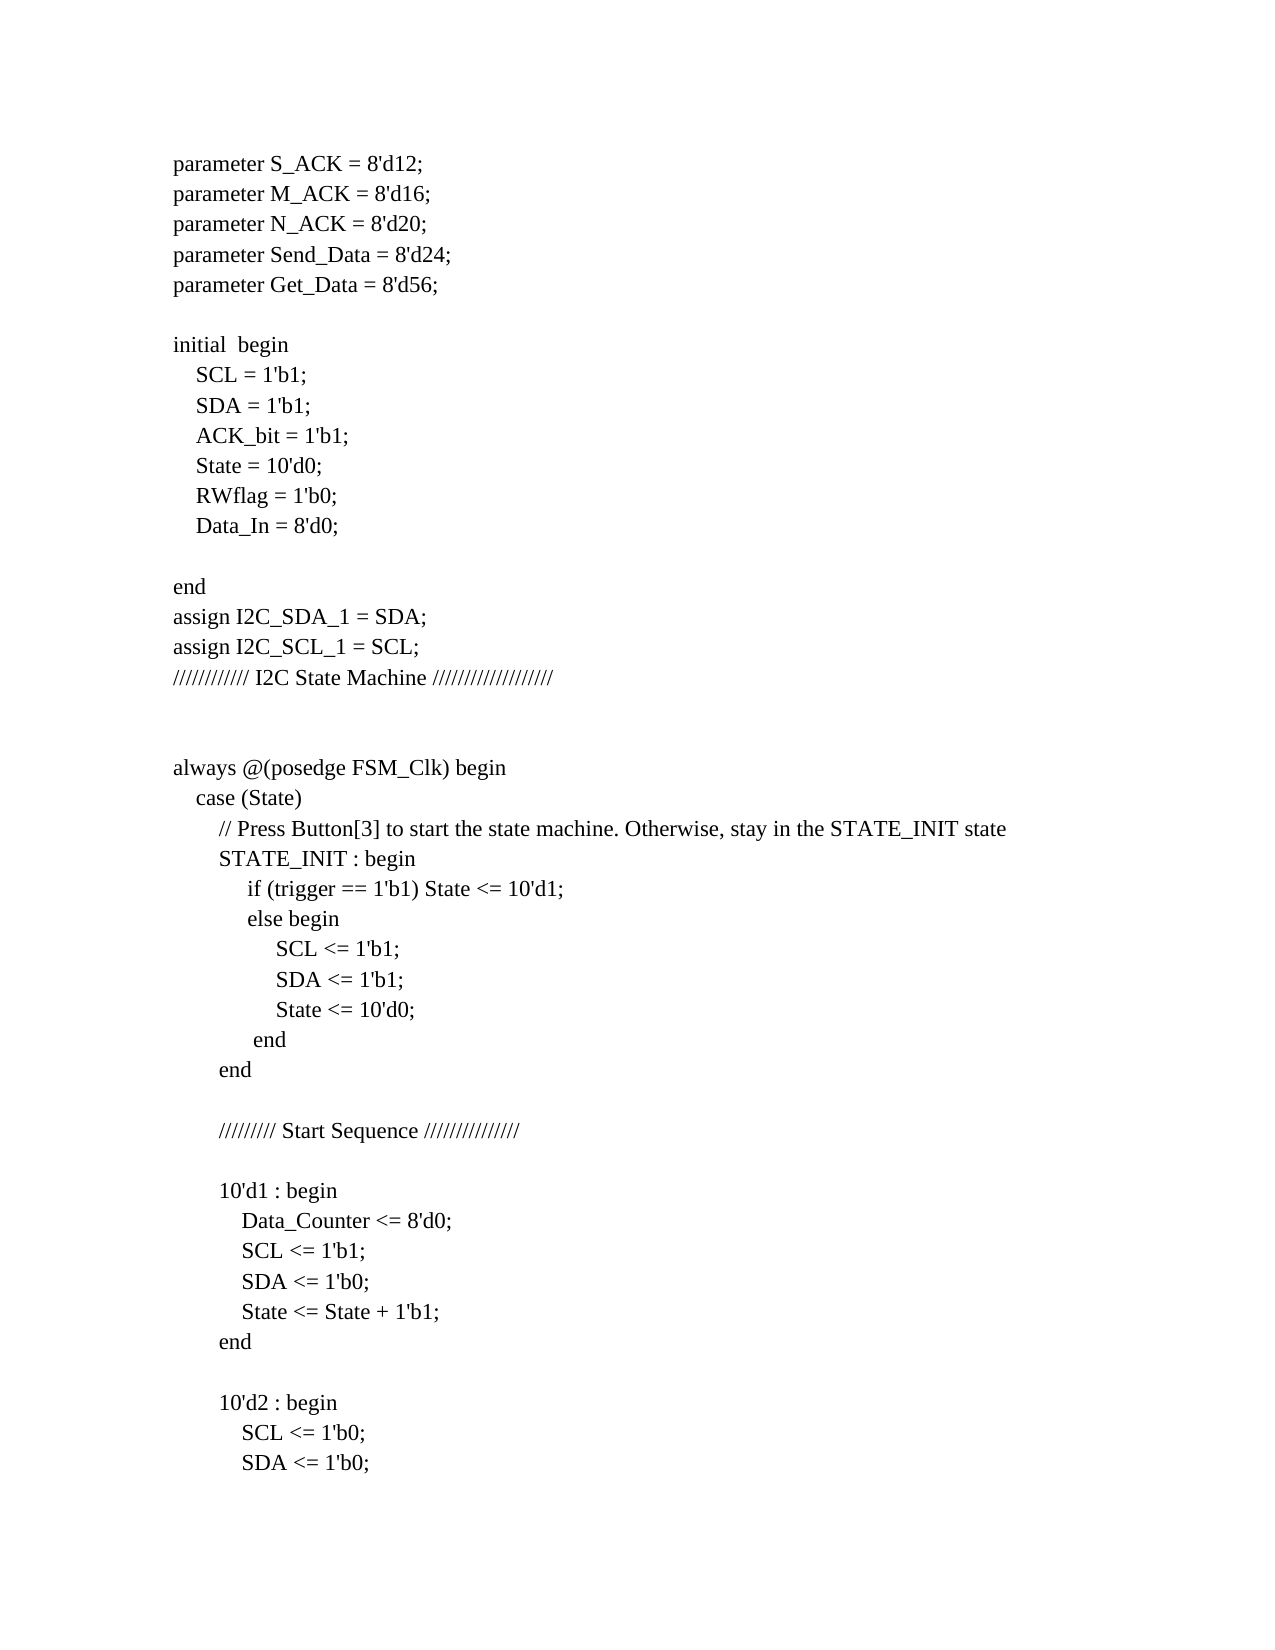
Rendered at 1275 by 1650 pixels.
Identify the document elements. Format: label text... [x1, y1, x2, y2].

text 10'd1 : begin [150, 1177, 1125, 1203]
text State <= 10'd0; [150, 996, 1125, 1022]
text SDA <= 1'b1; [150, 966, 1125, 992]
text parameter N_ACK = 8'd20; [150, 210, 1125, 237]
text always @(posedge FSM_Clk) begin [150, 754, 1125, 781]
text ///////// Start Sequence /////////////// [150, 1117, 1125, 1143]
text assign I2C_SDA_1 = SDA; [150, 603, 1125, 629]
text parameter Get_Data = 8'd56; [150, 271, 1125, 297]
text SCL = 1'b1; [150, 361, 1125, 388]
text Data_Counter <= 8'd0; [150, 1207, 1125, 1234]
text SCL <= 1'b0; [150, 1419, 1125, 1445]
text parameter M_ACK = 8'd16; [150, 180, 1125, 207]
text SCL <= 1'b1; [150, 935, 1125, 962]
text //////////// I2C State Machine /////////////////// [150, 663, 1125, 690]
text SCL <= 1'b1; [150, 1237, 1125, 1264]
text initial begin [150, 331, 1125, 358]
text State = 10'd0; [150, 452, 1125, 478]
text assign I2C_SCL_1 = SCL; [150, 633, 1125, 660]
text parameter Send_Data = 8'd24; [150, 241, 1125, 267]
text end [150, 573, 1125, 599]
text case (State) [150, 784, 1125, 811]
text end [150, 1026, 1125, 1052]
text // Press Button[3] to start the state machine. Otherwise, stay in the STATE_INIT state [150, 814, 1125, 841]
text if (trigger == 1'b1) State <= 10'd1; [150, 875, 1125, 901]
text SDA = 1'b1; [150, 392, 1125, 418]
text ACK_bit = 1'b1; [150, 422, 1125, 448]
text end [150, 1328, 1125, 1354]
text STATE_INIT : begin [150, 845, 1125, 871]
text end [150, 1056, 1125, 1083]
text Data_In = 8'd0; [150, 512, 1125, 539]
text State <= State + 1'b1; [150, 1298, 1125, 1324]
text 10'd2 : begin [150, 1388, 1125, 1415]
text else begin [150, 905, 1125, 932]
text SDA <= 1'b0; [150, 1449, 1125, 1475]
text parameter S_ACK = 8'd12; [150, 150, 1125, 176]
text SDA <= 1'b0; [150, 1268, 1125, 1294]
text RWflag = 1'b0; [150, 482, 1125, 509]
